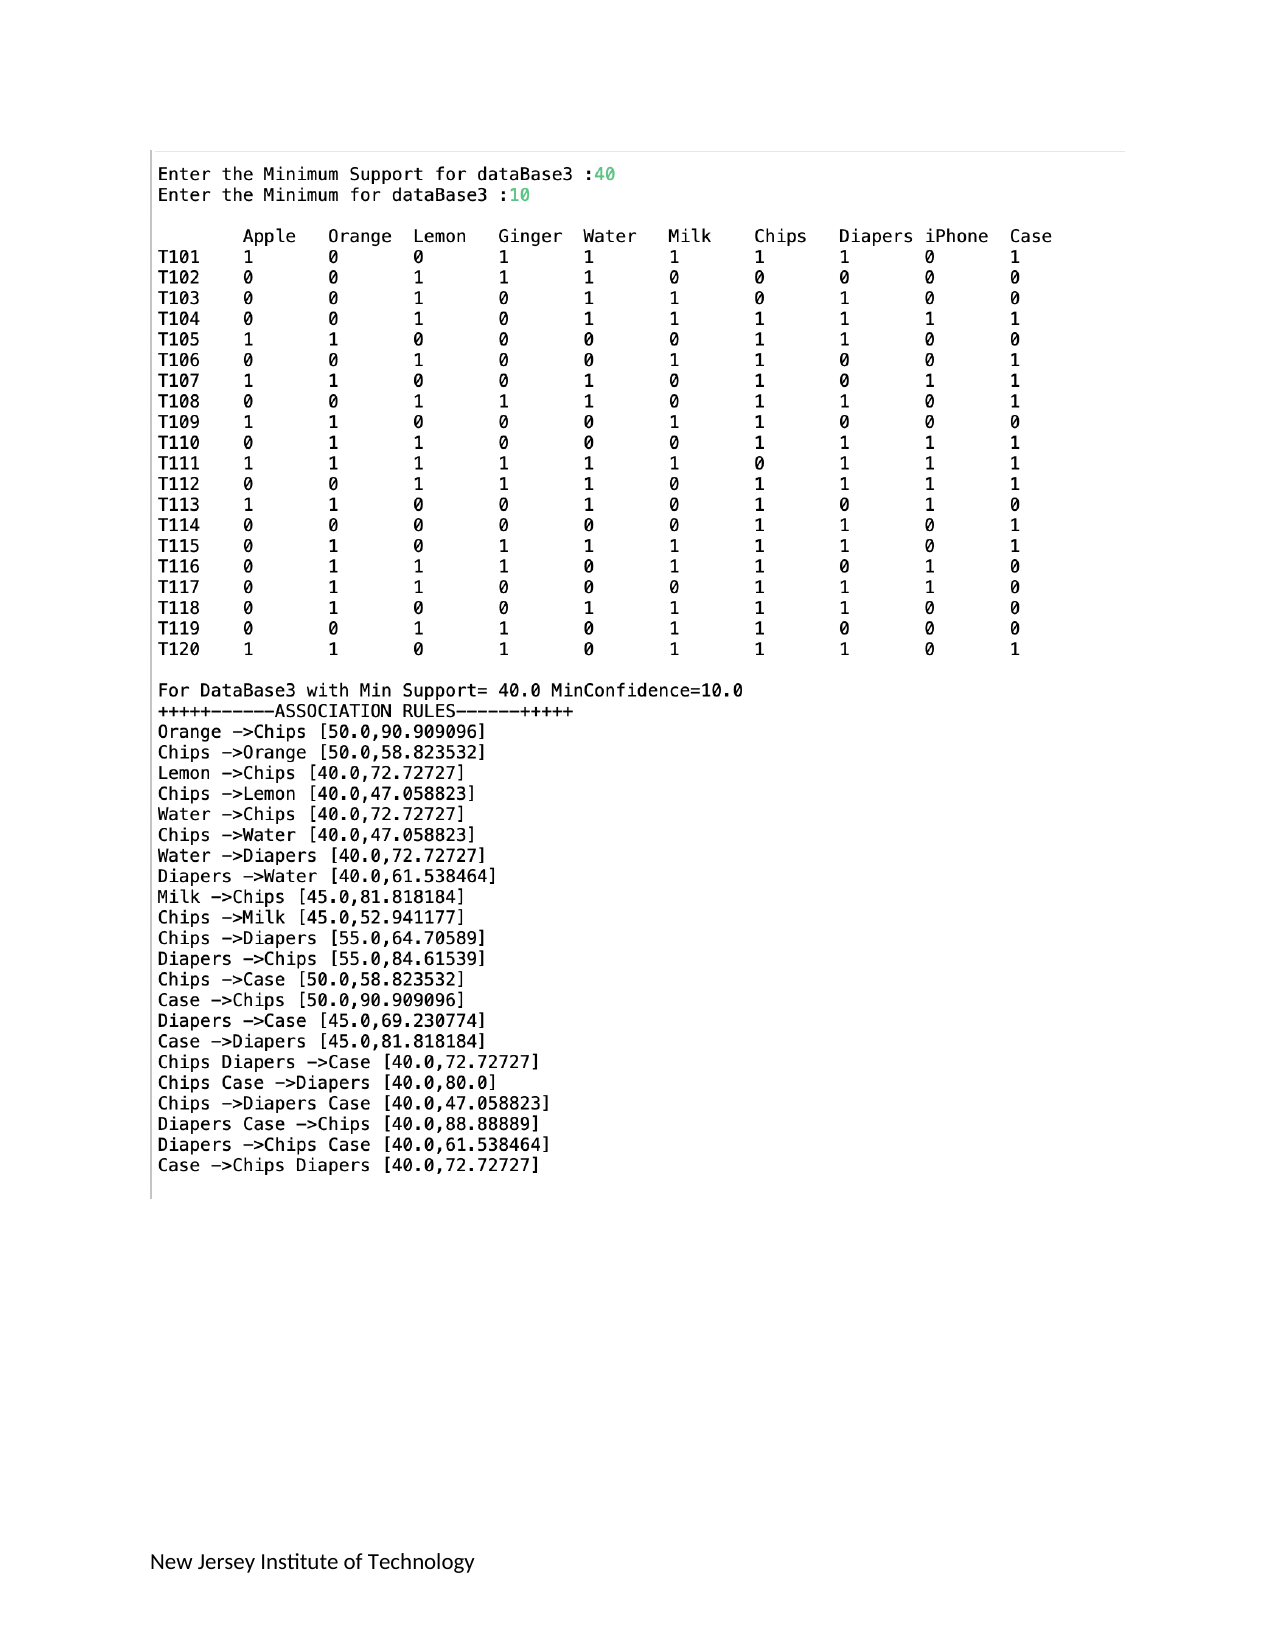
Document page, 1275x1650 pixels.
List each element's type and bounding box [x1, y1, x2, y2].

picture [150, 150, 1125, 1199]
